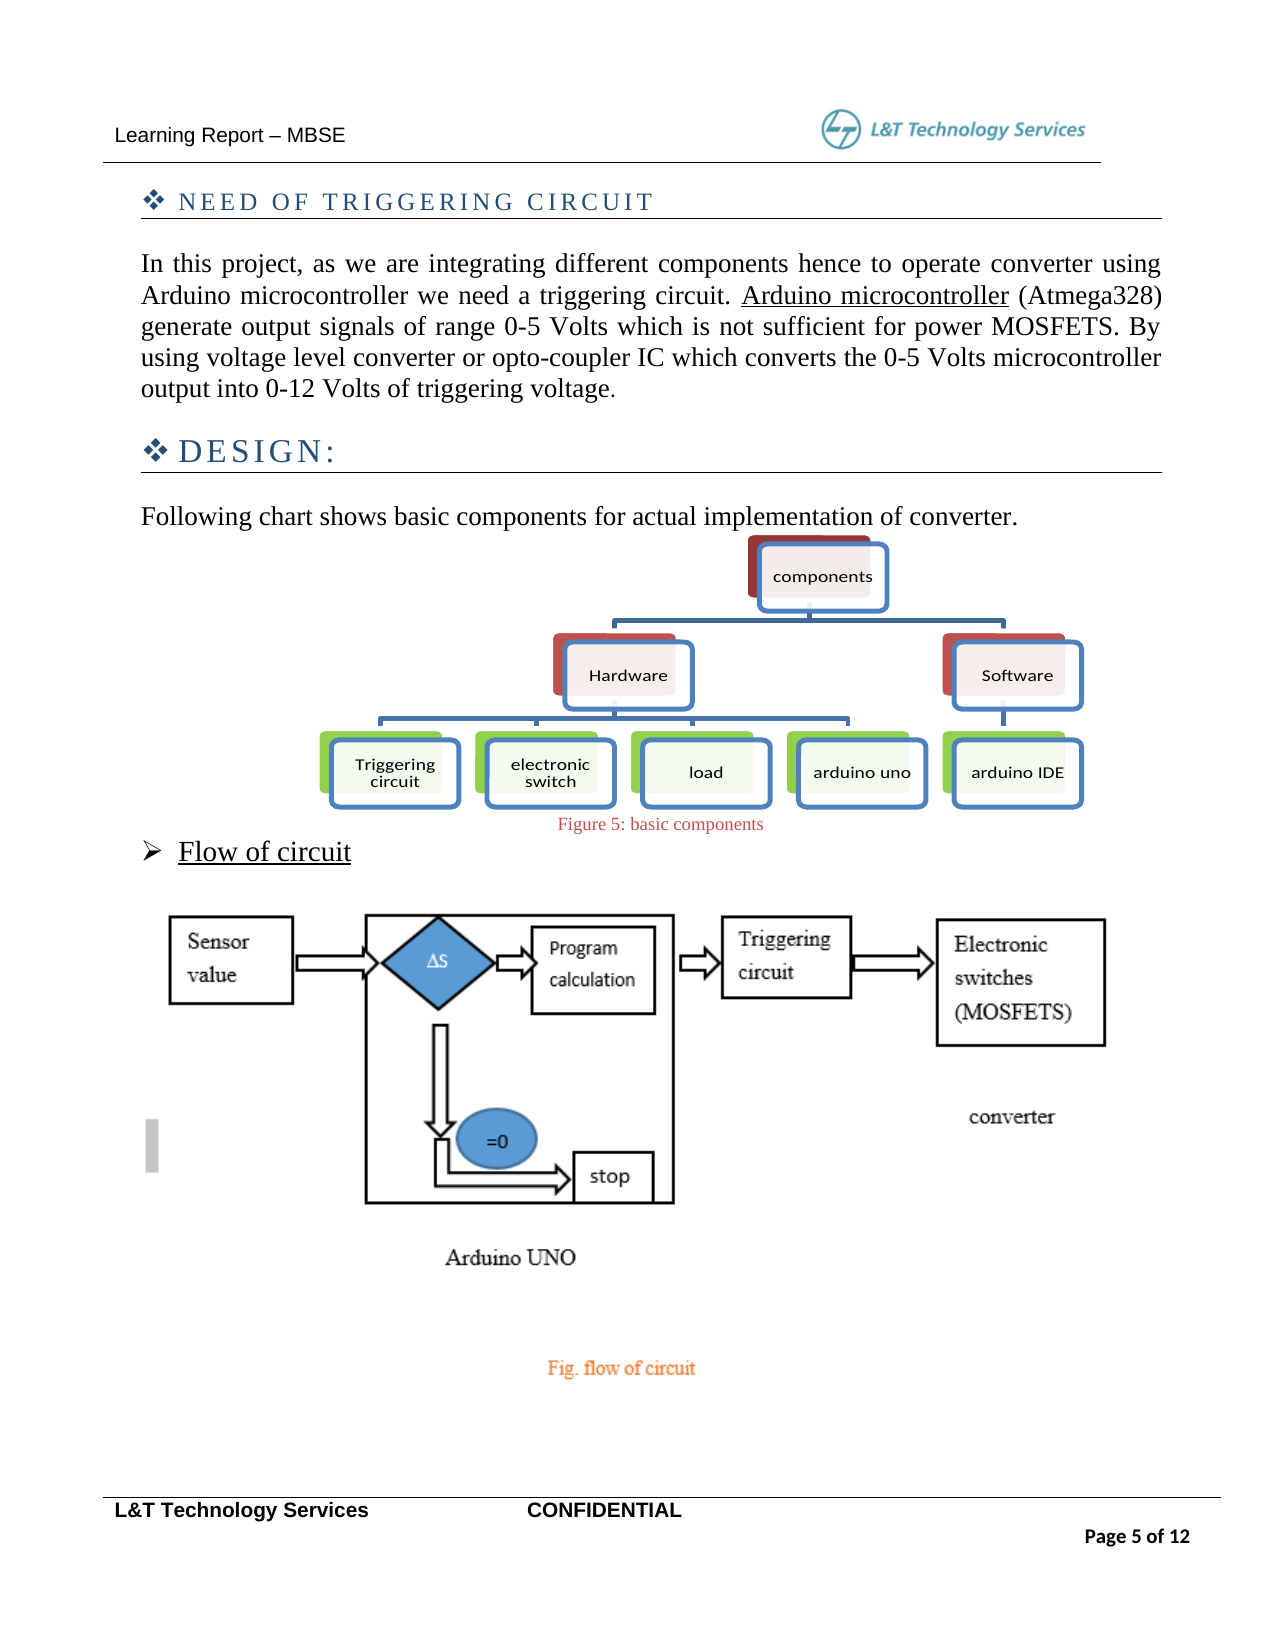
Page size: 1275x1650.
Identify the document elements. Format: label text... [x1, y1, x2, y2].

picture [140, 894, 1151, 1404]
text Figure 5: basic components [103, 813, 1162, 834]
text need of triggering circuit [141, 187, 1162, 218]
text Design: [141, 431, 1162, 472]
text Following chart shows basic components for actual implementation of converter. [103, 500, 1162, 531]
text In this project, as we are integrating different components hence to operate converter using Arduino microcontroller we need a triggering circuit. Arduino microcontroller (Atmega328) generate output signals of range 0-5 Volts which is not sufficient for power MOSFETS. By using voltage level converter or opto-coupler IC which converts the 0-5 Volts microcontroller output into 0-12 Volts of triggering voltage. [141, 248, 1162, 403]
list Flow of circuit [141, 834, 1162, 868]
